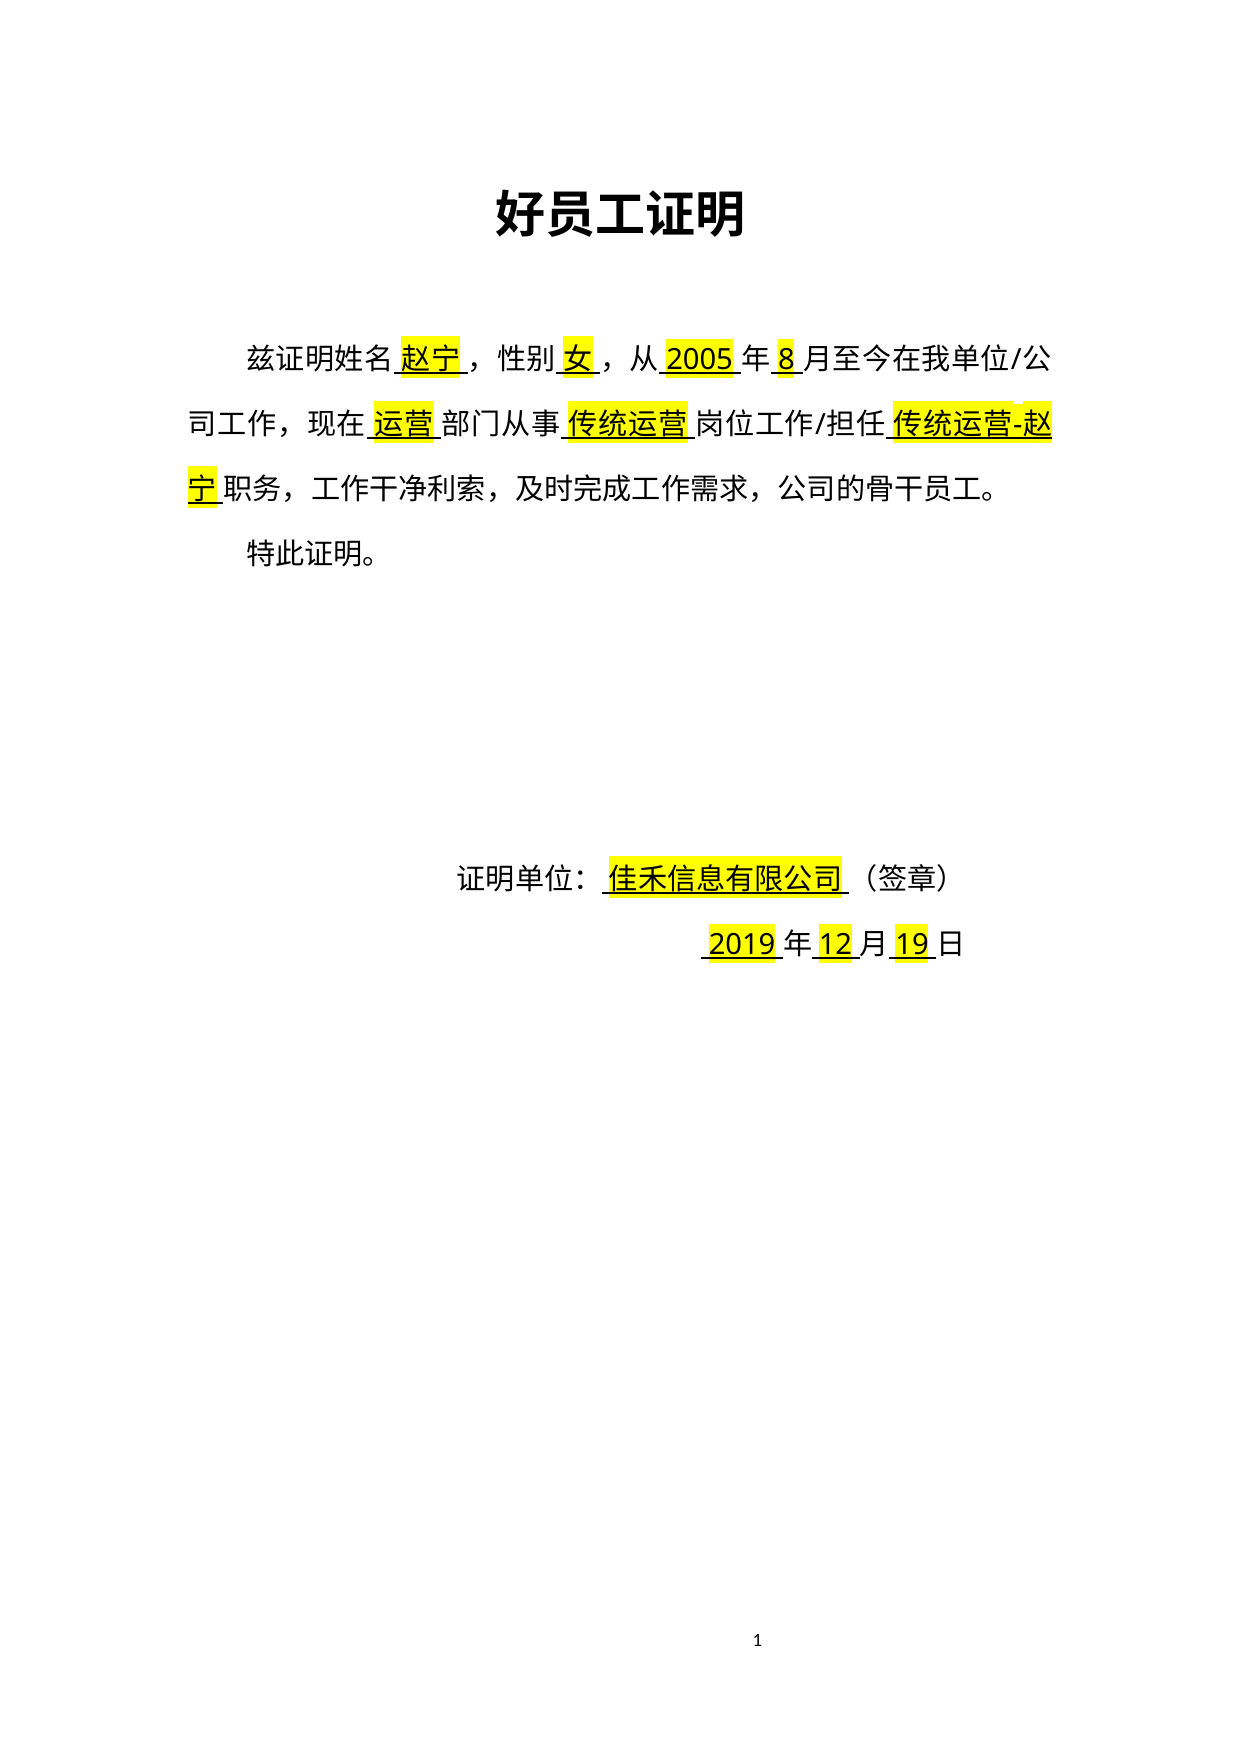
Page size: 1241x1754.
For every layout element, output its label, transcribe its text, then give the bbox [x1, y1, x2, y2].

text 证明单位： 佳禾信息有限公司 （签章） [187, 844, 965, 909]
text 兹证明姓名 赵宁 ，性别 女 ，从 2005 年 8 月至今在我单位/公司工作，现在 运营 部门从事 传统运营 岗位工作/担任 传统运营-赵宁 职务，工作干净利索，及时完成工作需求，公司的骨干员工。 [187, 324, 1053, 519]
text 2019 年 12 月 19 日 [187, 909, 965, 974]
text 好员工证明 [187, 162, 1053, 259]
text 特此证明。 [187, 519, 1053, 584]
